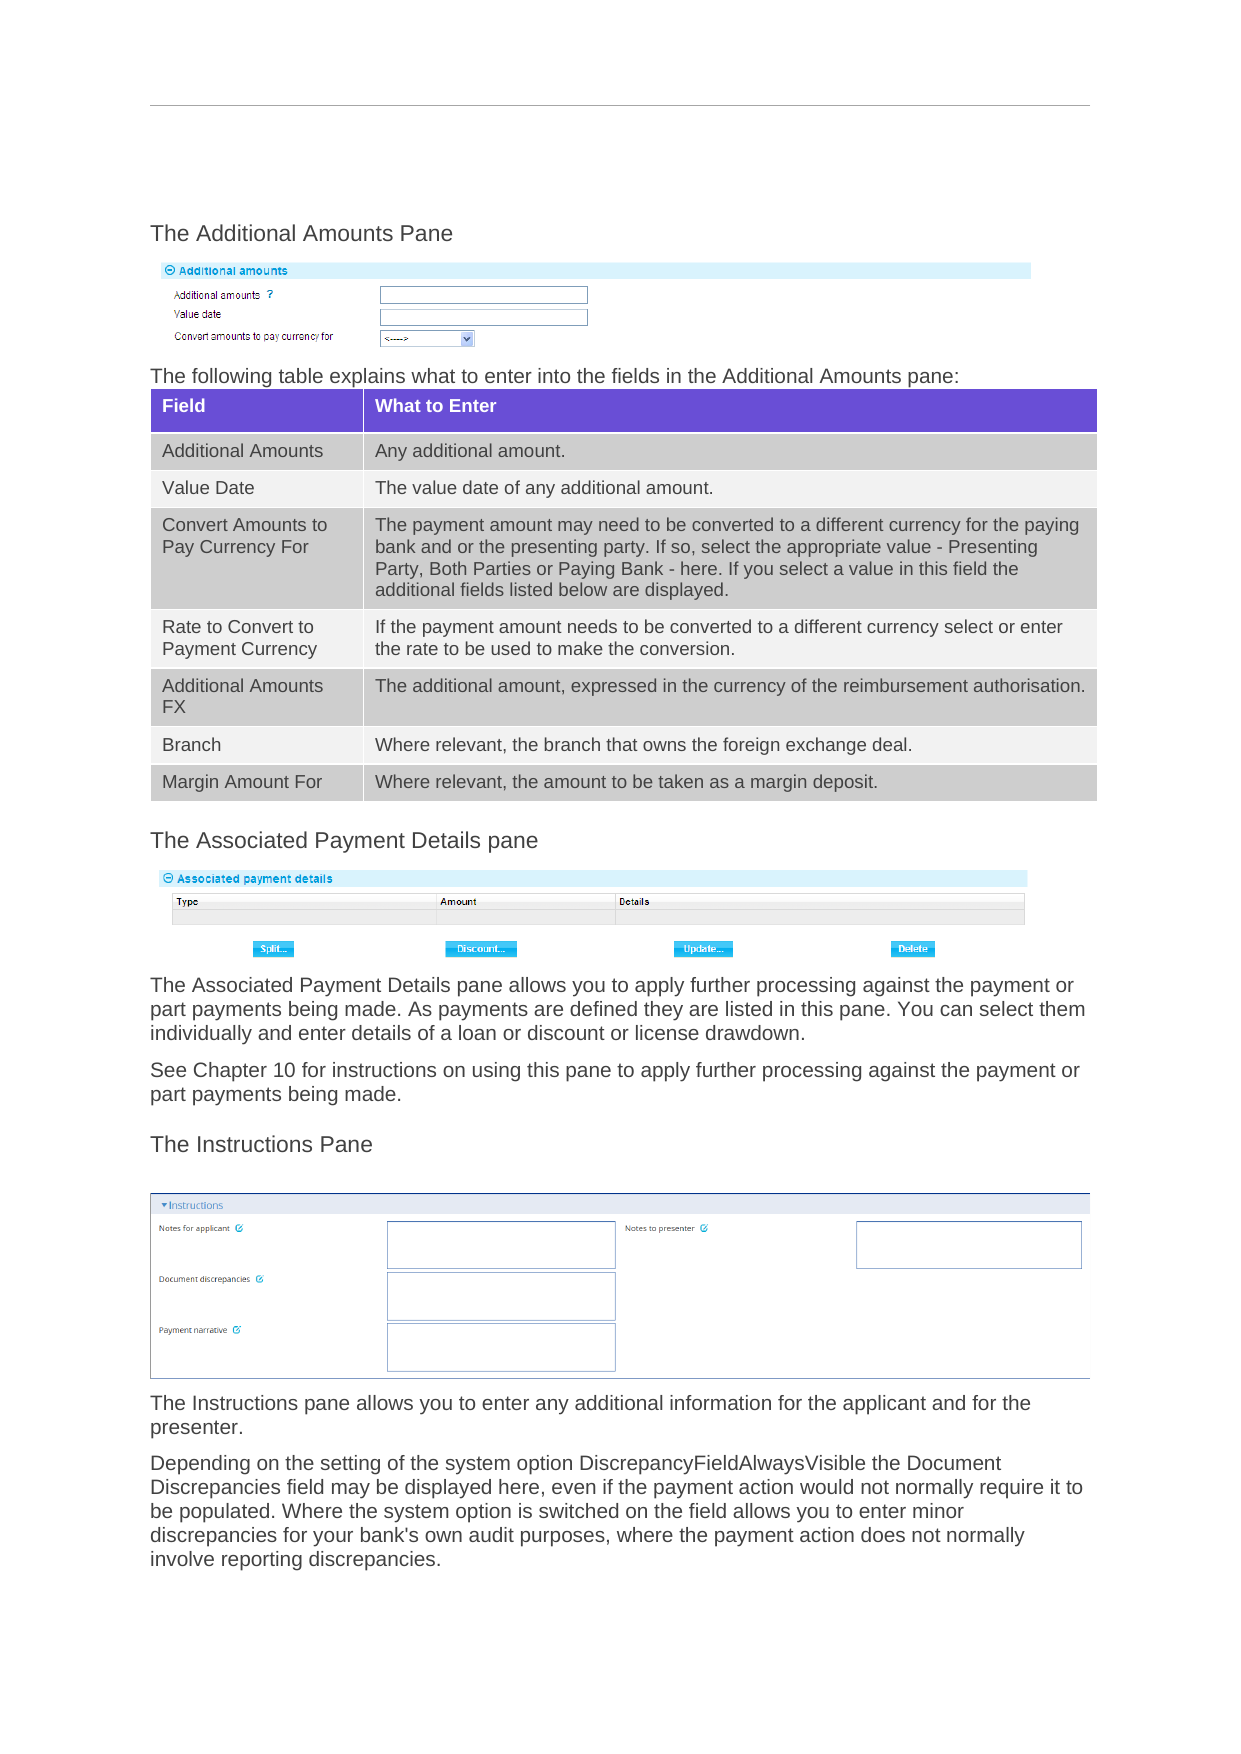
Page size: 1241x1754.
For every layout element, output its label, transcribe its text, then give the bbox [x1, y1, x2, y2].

picture [150, 1193, 1091, 1379]
table_cell The payment amount may need to be converted to a different currency for the paying bank and or the presenting party. If so, select the appropriate value - Presenting Party, Both Parties or Paying Bank - here. If you select a value in this field the additional fields listed below are displayed. [364, 508, 1097, 609]
table_cell Convert Amounts to Pay Currency For [151, 508, 363, 609]
table_cell Any additional amount. [364, 434, 1097, 470]
table_cell Value Date [151, 471, 363, 507]
subtitle The Additional Amounts Pane [150, 220, 1090, 246]
text See Chapter 10 for instructions on using this pane to apply further processing against the payment or part payments being made. [150, 1058, 1090, 1106]
text The Instructions pane allows you to enter any additional information for the applicant and for the presenter. [150, 1391, 1090, 1438]
table_cell Rate to Convert to Payment Currency [151, 610, 363, 667]
text The Associated Payment Details pane allows you to apply further processing against the payment or part payments being made. As payments are defined they are listed in this pane. You can select them individually and enter details of a loan or discount or license drawdown. [150, 973, 1090, 1045]
subtitle The Associated Payment Details pane [150, 827, 1090, 853]
table_cell Additional Amounts [151, 434, 363, 470]
picture [150, 258, 1036, 351]
text The following table explains what to enter into the fields in the Additional Amounts pane: [150, 363, 1090, 387]
table_cell Additional Amounts FX [151, 669, 363, 726]
table_cell The additional amount, expressed in the currency of the reimbursement authorisation. [364, 669, 1097, 726]
table_cell Where relevant, the branch that owns the foreign exchange deal. [364, 727, 1097, 763]
table_cell Margin Amount For [151, 765, 363, 801]
subtitle The Instructions Pane [150, 1131, 1090, 1157]
text Depending on the setting of the system option DiscrepancyFieldAlwaysVisible the Document Discrepancies field may be displayed here, even if the payment action would not normally require it to be populated. Where the system option is switched on the field allows you to enter minor discrepancies for your bank's own audit purposes, where the payment action does not normally involve reporting discrepancies. [150, 1451, 1090, 1571]
table_cell If the payment amount needs to be converted to a different currency select or enter the rate to be used to make the conversion. [364, 610, 1097, 667]
table_header Field [151, 389, 363, 432]
table_cell Branch [151, 727, 363, 763]
table_cell Where relevant, the amount to be taken as a margin deposit. [364, 765, 1097, 801]
table_header What to Enter [364, 389, 1097, 432]
table_cell The value date of any additional amount. [364, 471, 1097, 507]
picture [150, 865, 1036, 961]
